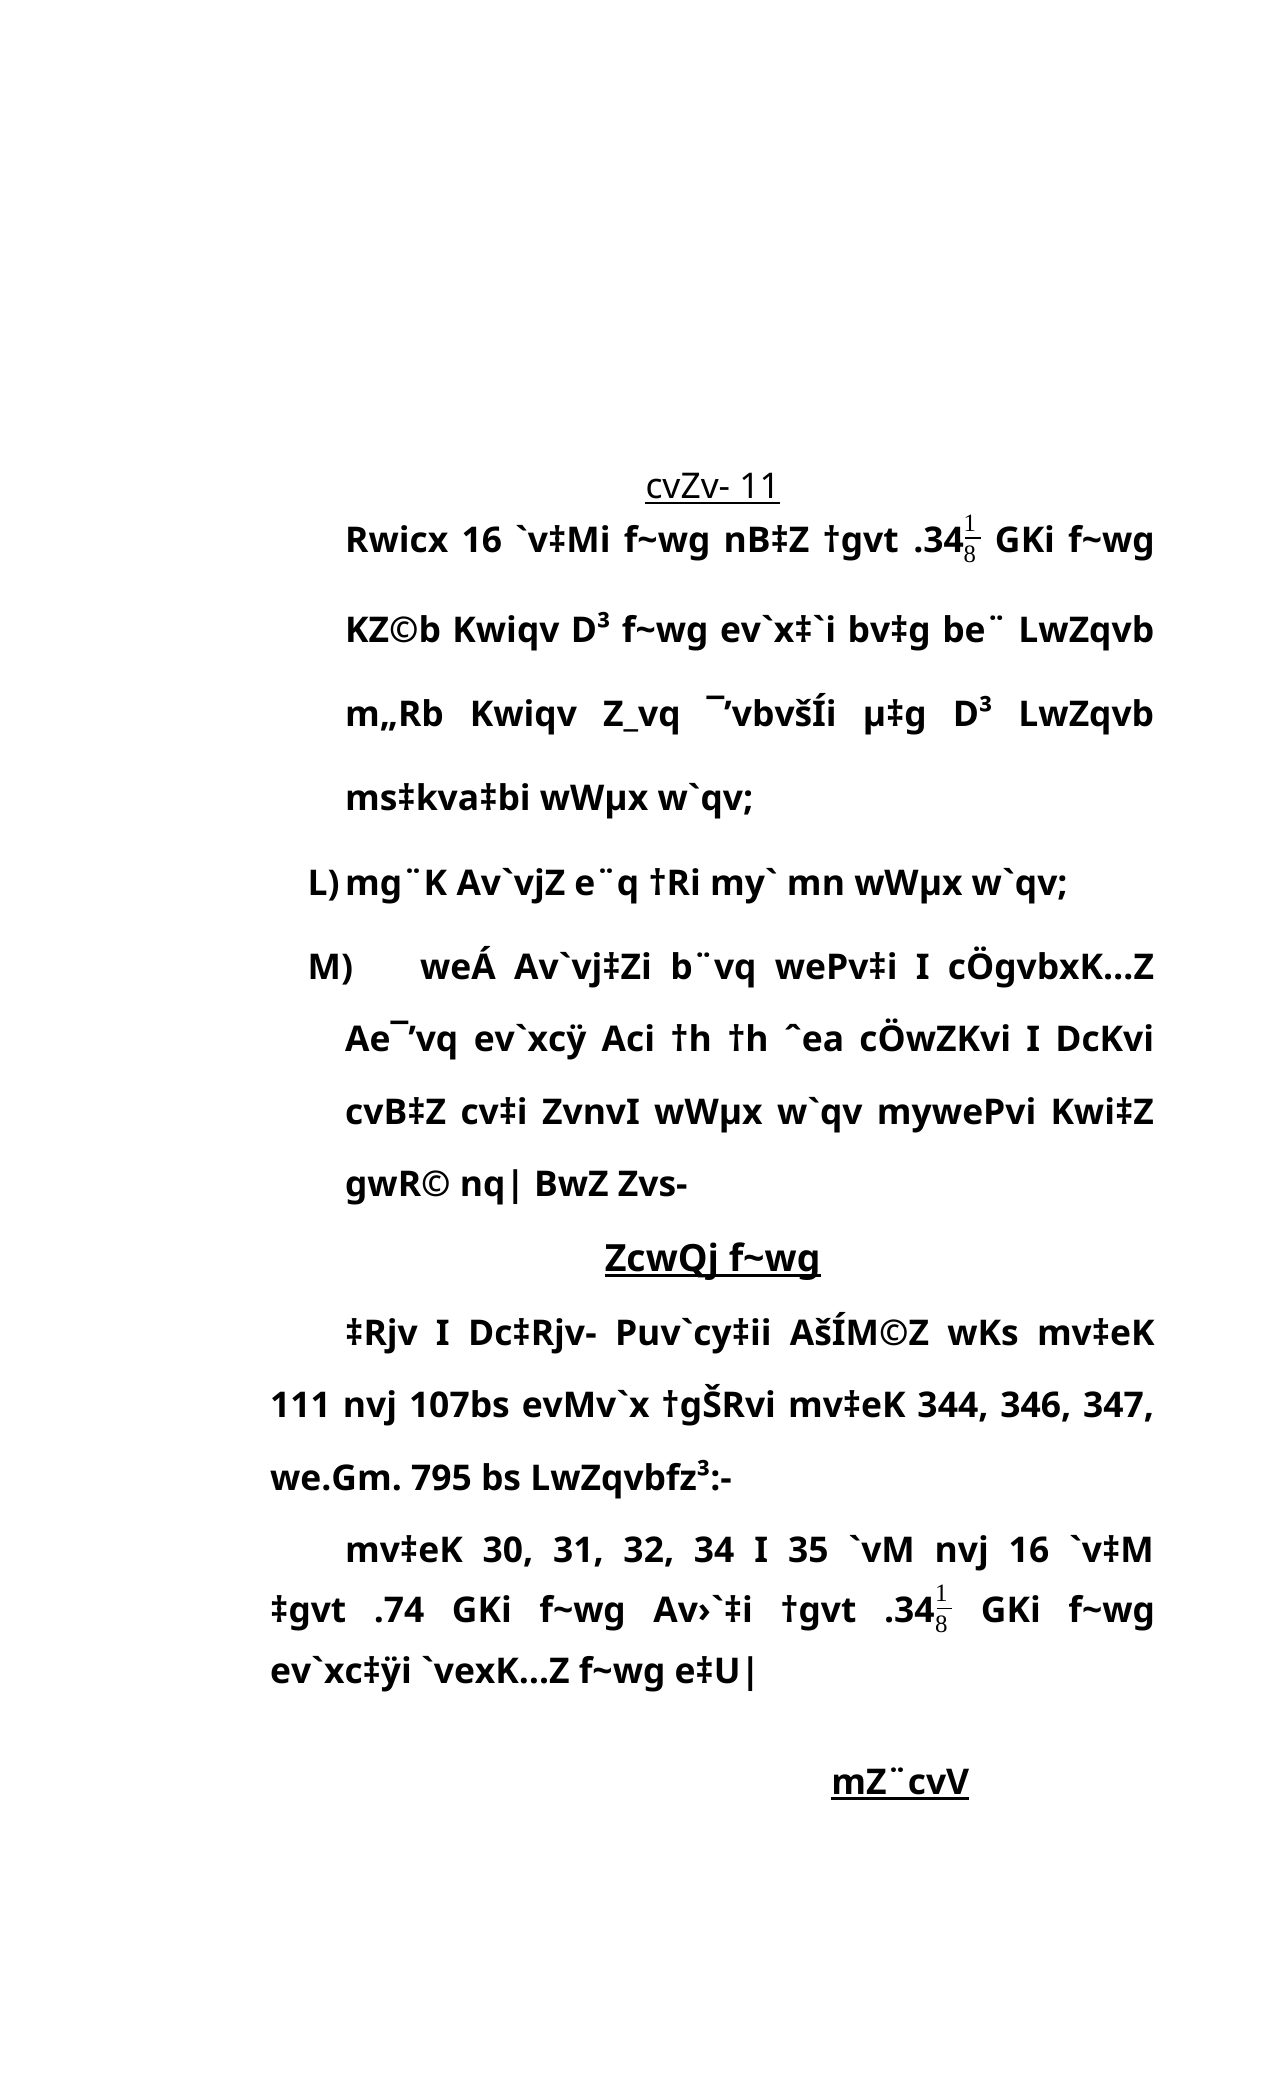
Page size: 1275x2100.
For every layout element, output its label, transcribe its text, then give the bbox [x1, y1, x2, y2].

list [307, 509, 1155, 821]
text mZ¨cvV [645, 1757, 1155, 1805]
text ‡Rjv I Dc‡Rjv- Puv`cy‡ii AšÍM©Z wKs mv‡eK 111 nvj 107bs evMv`x †gŠRvi mv‡eK 344, 346, 347, we.Gm. 795 bs LwZqvbfz³:- [270, 1307, 1155, 1500]
text ZcwQj f~wg [270, 1231, 1155, 1282]
list weÁ Av`vj‡Zi b¨vq wePv‡i I cÖgvbxK…Z Ae¯’vq ev`xcÿ Aci †h †h ˆea cÖwZKvi I DcKvi cvB‡Z cv‡i ZvnvI wWµx w`qv mywePvi Kwi‡Z gwR© nq| BwZ Zvs- [307, 942, 1155, 1207]
list mg¨K Av`vjZ e¨q †Ri my` mn wWµx w`qv; [307, 857, 1155, 906]
text mv‡eK 30, 31, 32, 34 I 35 `vM nvj 16 `v‡M ‡gvt .74 GKi f~wg Av›`‡i †gvt .34 GKi f~wg ev`xc‡ÿi `vexK…Z f~wg e‡U| [270, 1524, 1155, 1694]
